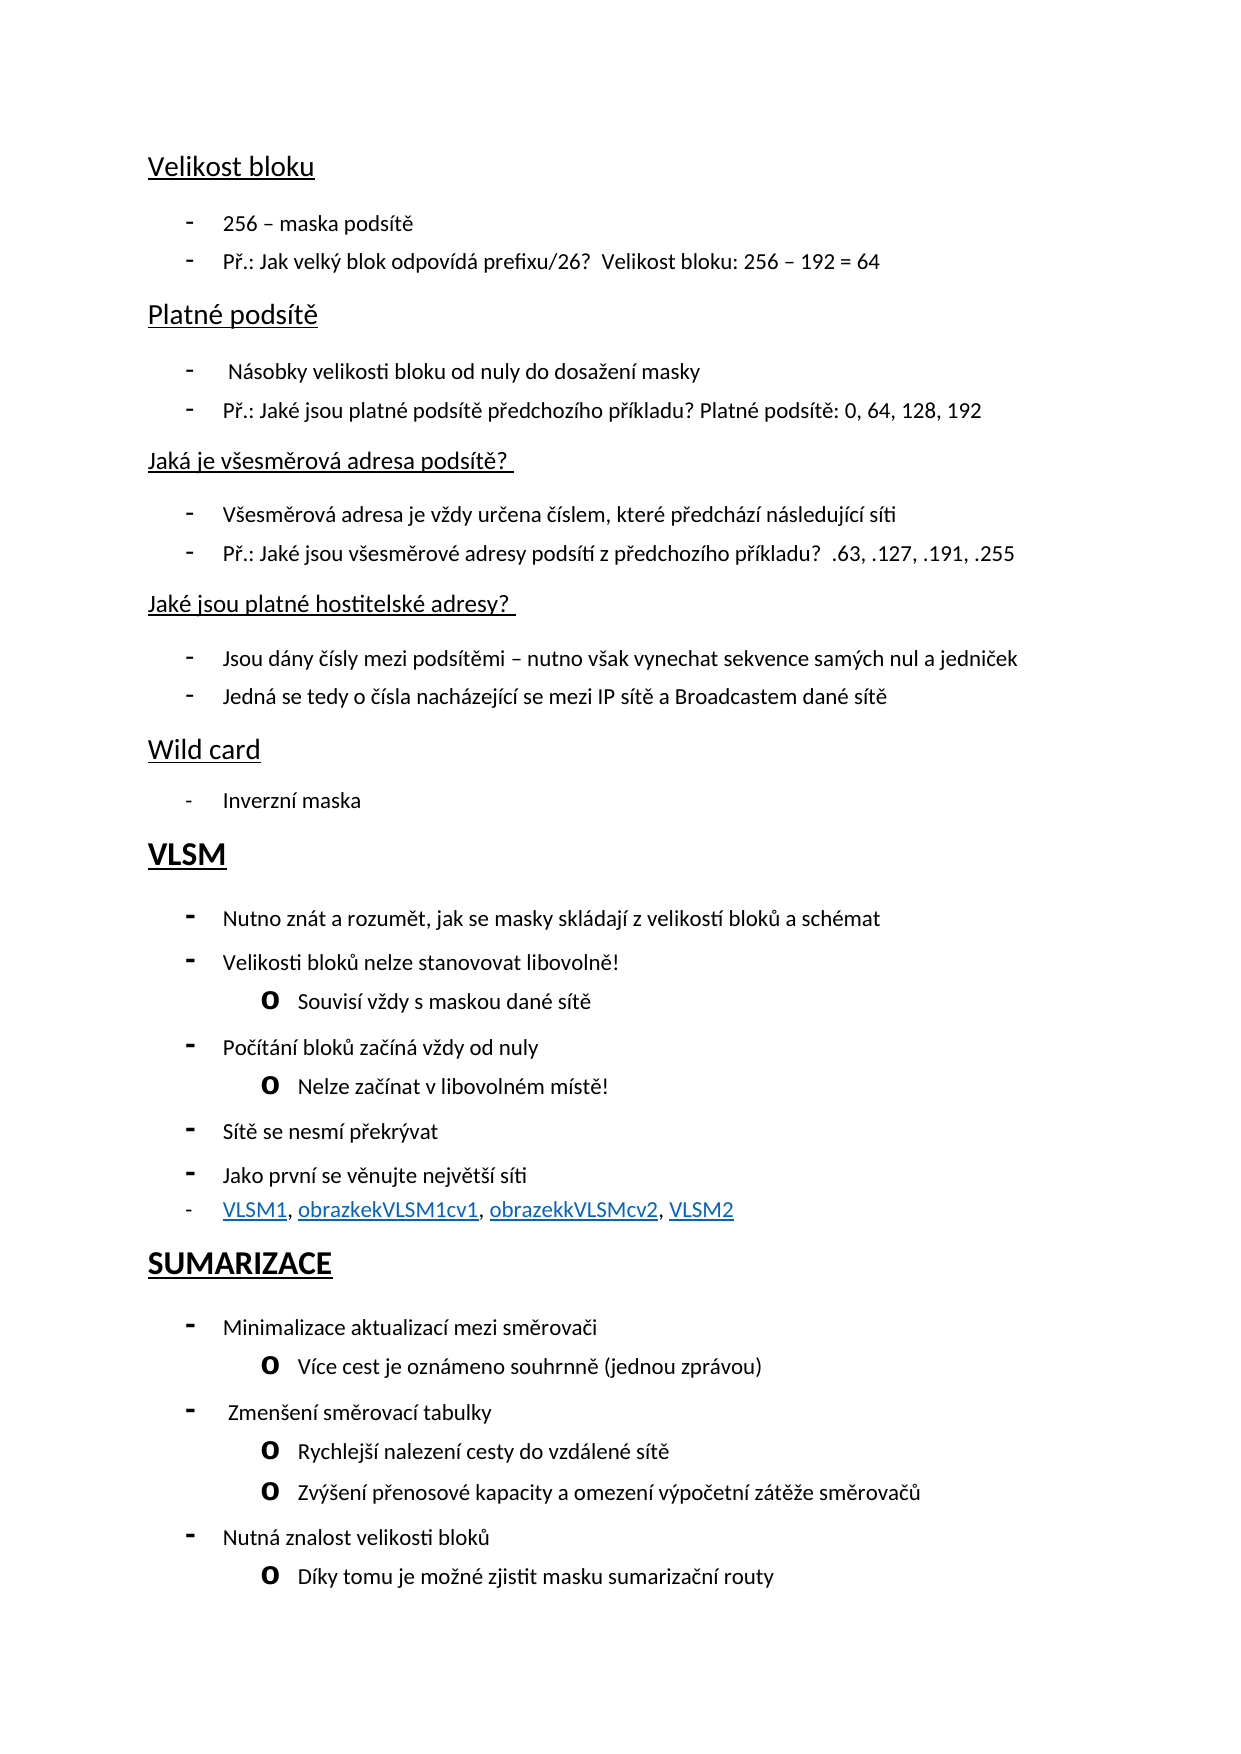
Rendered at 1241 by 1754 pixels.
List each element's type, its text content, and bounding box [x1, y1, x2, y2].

list Sítě se nesmí překrývat [185, 1107, 1093, 1148]
list VLSM1, obrazkekVLSM1cv1, obrazekkVLSMcv2, VLSM2 [185, 1195, 1093, 1223]
text Velikost bloku [148, 148, 1093, 183]
text Jaká je všesměrová adresa podsítě? [148, 445, 1093, 475]
list Počítání bloků začíná vždy od nuly [185, 1022, 1093, 1063]
list Jedná se tedy o čísla nacházející se mezi IP sítě a Broadcastem dané sítě [185, 676, 1093, 712]
list Inverzní maska [185, 786, 1093, 814]
list Nutná znalost velikosti bloků [185, 1513, 1093, 1554]
list Nutno znát a rozumět, jak se masky skládají z velikostí bloků a schémat [185, 894, 1093, 934]
list Zvýšení přenosové kapacity a omezení výpočetní zátěže směrovačů [260, 1472, 1093, 1510]
list 256 – maska podsítě [185, 203, 1093, 238]
text VLSM [148, 833, 1093, 874]
text Platné podsítě [148, 296, 1093, 332]
list Souvisí vždy s maskou dané sítě [260, 982, 1093, 1019]
list Všesměrová adresa je vždy určena číslem, které předchází následující síti [185, 494, 1093, 530]
list Př.: Jaké jsou platné podsítě předchozího příkladu? Platné podsítě: 0, 64, 128, 192 [185, 390, 1093, 425]
list Násobky velikosti bloku od nuly do dosažení masky [185, 351, 1093, 387]
list Více cest je oznámeno souhrnně (jednou zprávou) [260, 1347, 1093, 1384]
list Př.: Jaké jsou všesměrové adresy podsítí z předchozího příkladu? .63, .127, .191, .255 [185, 533, 1093, 568]
list Velikosti bloků nelze stanovovat libovolně! [185, 938, 1093, 978]
list Rychlejší nalezení cesty do vzdálené sítě [260, 1431, 1093, 1469]
list Díky tomu je možné zjistit masku sumarizační routy [260, 1557, 1093, 1595]
text Jaké jsou platné hostitelské adresy? [148, 588, 1093, 618]
text Wild card [148, 731, 1093, 767]
text SUMARIZACE [148, 1242, 1093, 1283]
list Zmenšení směrovací tabulky [185, 1387, 1093, 1428]
list Př.: Jak velký blok odpovídá prefixu/26? Velikost bloku: 256 – 192 = 64 [185, 241, 1093, 277]
list Minimalizace aktualizací mezi směrovači [185, 1303, 1093, 1343]
list Nelze začínat v libovolném místě! [260, 1066, 1093, 1104]
list Jsou dány čísly mezi podsítěmi – nutno však vynechat sekvence samých nul a jedniček [185, 638, 1093, 673]
list Jako první se věnujte největší síti [185, 1151, 1093, 1192]
